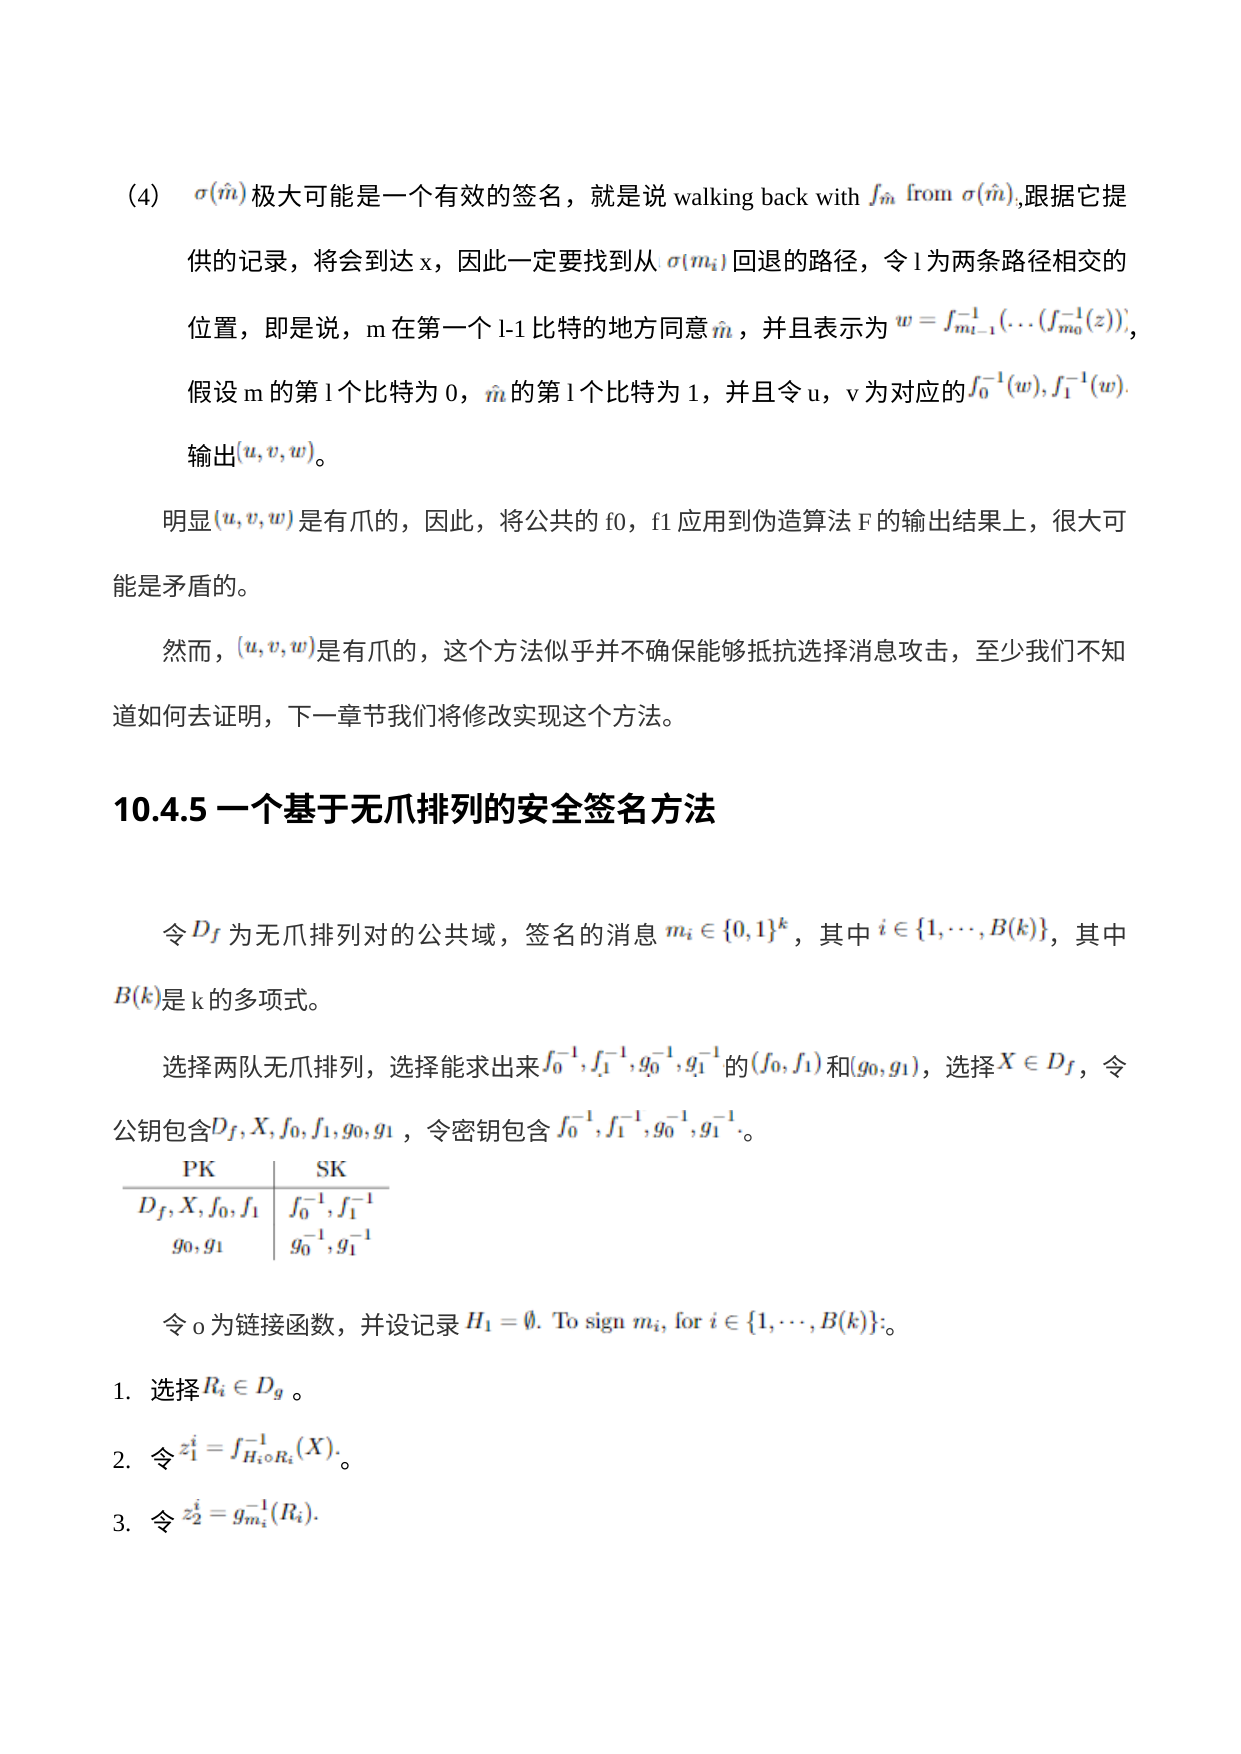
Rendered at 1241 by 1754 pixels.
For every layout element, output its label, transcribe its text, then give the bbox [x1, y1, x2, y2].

picture [966, 370, 1128, 402]
picture [199, 1374, 292, 1400]
picture [658, 254, 733, 271]
picture [749, 1050, 827, 1077]
list 选择。 [112, 1356, 1128, 1421]
subtitle 10.4.5 一个基于无爪排列的安全签名方法 [112, 774, 1128, 839]
text 令o为链接函数，并设记录。 [112, 1291, 1128, 1356]
picture [541, 1043, 725, 1077]
picture [212, 510, 299, 531]
picture [187, 180, 252, 206]
picture [212, 1113, 402, 1141]
picture [174, 1499, 330, 1531]
picture [483, 385, 511, 402]
list 令 [112, 1486, 1128, 1551]
picture [112, 984, 161, 1010]
picture [873, 916, 1049, 945]
picture [661, 916, 793, 945]
picture [460, 1306, 886, 1335]
picture [996, 1050, 1078, 1077]
list 极大可能是一个有效的签名，就是说walking back with ,跟据它提供的记录，将会到达x，因此一定要找到从回退的路径，令l为两条路径相交的位置，即是说，m在第一个l-1比特的地方同意，并且表示为，假设m的第l个比特为0，的第l个比特为1，并且令u，v为对应的，输出。 [112, 162, 1128, 487]
text 令为无爪排列对的公共域，签名的消息，其中，其中是k的多项式。 [112, 901, 1128, 1031]
picture [551, 1110, 744, 1141]
picture [867, 181, 1018, 206]
list 令。 [112, 1421, 1128, 1486]
picture [189, 916, 229, 945]
text 明显是有爪的，因此，将公共的f0，f1应用到伪造算法F的输出结果上，很大可能是矛盾的。 [112, 487, 1128, 617]
picture [890, 304, 1128, 338]
picture [174, 1432, 341, 1469]
picture [710, 321, 737, 338]
picture [237, 441, 316, 466]
text 选择两队无爪排列，选择能求出来的和，选择，令公钥包含，令密钥包含。 [112, 1031, 1128, 1161]
picture [112, 1161, 421, 1262]
picture [851, 1056, 921, 1077]
picture [238, 636, 317, 661]
text 然而，是有爪的，这个方法似乎并不确保能够抵抗选择消息攻击，至少我们不知道如何去证明，下一章节我们将修改实现这个方法。 [112, 617, 1128, 747]
